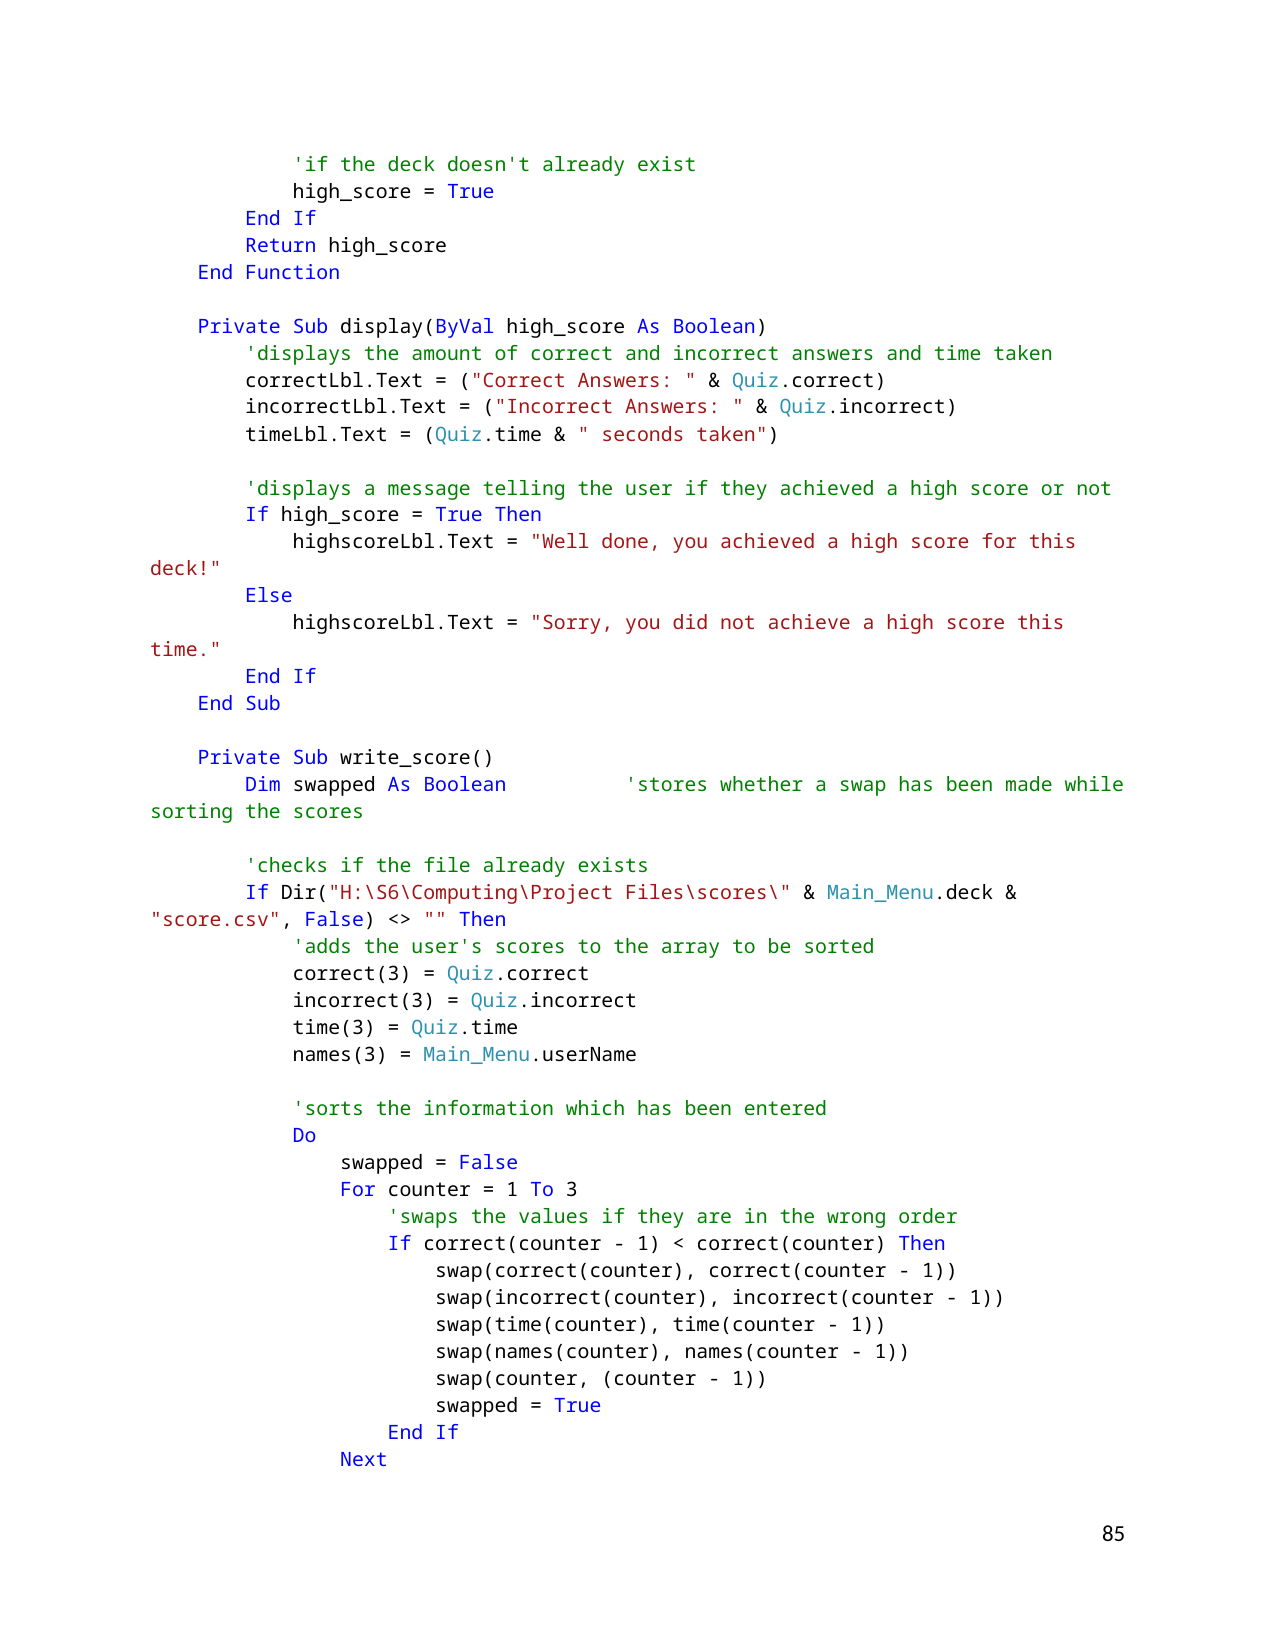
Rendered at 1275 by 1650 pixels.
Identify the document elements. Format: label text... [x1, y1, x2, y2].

text End If [150, 204, 1125, 231]
text End If [150, 663, 1125, 689]
text 'displays the amount of correct and incorrect answers and time taken [150, 339, 1125, 366]
text If high_score = True Then [150, 501, 1125, 528]
text Next [150, 1445, 1125, 1472]
text names(3) = Main_Menu.userName [150, 1040, 1125, 1067]
text 'sorts the information which has been entered [150, 1094, 1125, 1121]
text Return high_score [150, 231, 1125, 258]
text swapped = True [150, 1391, 1125, 1418]
text For counter = 1 To 3 [150, 1175, 1125, 1202]
text swap(time(counter), time(counter - 1)) [150, 1310, 1125, 1337]
text highscoreLbl.Text = "Sorry, you did not achieve a high score this time." [150, 609, 1125, 663]
text swap(correct(counter), correct(counter - 1)) [150, 1256, 1125, 1283]
text End Sub [150, 689, 1125, 717]
text 'displays a message telling the user if they achieved a high score or not [150, 474, 1125, 501]
text 'if the deck doesn't already exist [150, 150, 1125, 177]
text swap(incorrect(counter), incorrect(counter - 1)) [150, 1283, 1125, 1310]
text 'checks if the file already exists [150, 851, 1125, 878]
text Do [150, 1121, 1125, 1148]
text If Dir("H:\S6\Computing\Project Files\scores\" & Main_Menu.deck & "score.csv", False) <> "" Then [150, 878, 1125, 932]
text time(3) = Quiz.time [150, 1013, 1125, 1040]
text highscoreLbl.Text = "Well done, you achieved a high score for this deck!" [150, 528, 1125, 582]
text correct(3) = Quiz.correct [150, 959, 1125, 986]
text End Function [150, 258, 1125, 285]
text high_score = True [150, 177, 1125, 204]
text If correct(counter - 1) < correct(counter) Then [150, 1229, 1125, 1256]
text timeLbl.Text = (Quiz.time & " seconds taken") [150, 420, 1125, 447]
text Else [150, 582, 1125, 609]
text Dim swapped As Boolean 'stores whether a swap has been made while sorting the scores [150, 771, 1125, 824]
text incorrectLbl.Text = ("Incorrect Answers: " & Quiz.incorrect) [150, 393, 1125, 420]
text swap(names(counter), names(counter - 1)) [150, 1337, 1125, 1364]
text 'adds the user's scores to the array to be sorted [150, 932, 1125, 959]
text swapped = False [150, 1148, 1125, 1175]
text 'swaps the values if they are in the wrong order [150, 1202, 1125, 1229]
text Private Sub display(ByVal high_score As Boolean) [150, 312, 1125, 339]
text Private Sub write_score() [150, 743, 1125, 771]
text correctLbl.Text = ("Correct Answers: " & Quiz.correct) [150, 366, 1125, 393]
text End If [150, 1418, 1125, 1445]
text incorrect(3) = Quiz.incorrect [150, 986, 1125, 1013]
text swap(counter, (counter - 1)) [150, 1364, 1125, 1391]
